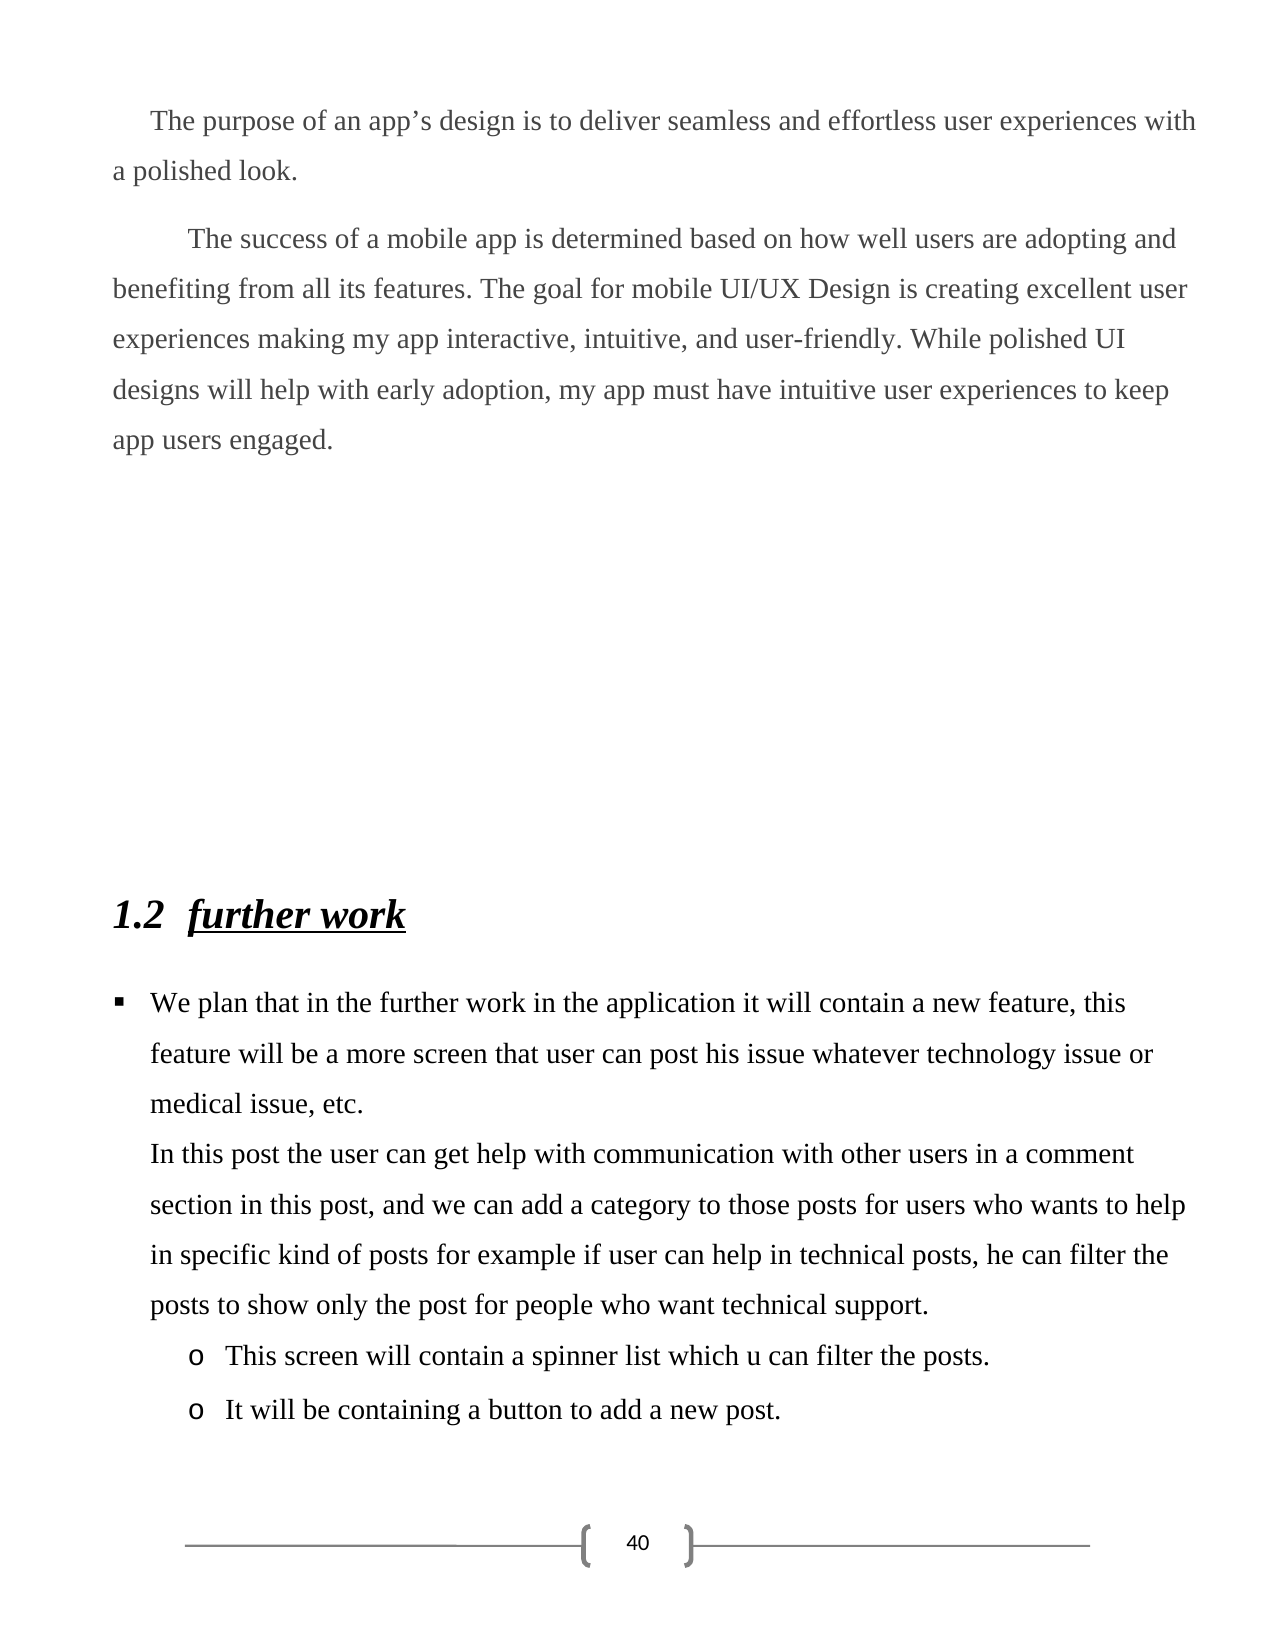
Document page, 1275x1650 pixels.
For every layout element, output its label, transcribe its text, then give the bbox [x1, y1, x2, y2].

list We plan that in the further work in the application it will contain a new feature, this feature will be a more screen that user can post his issue whatever technology issue or medical issue, etc. [112, 986, 1200, 1120]
list further work [112, 890, 1200, 938]
text The purpose of an app’s design is to deliver seamless and effortless user experiences with a polished look. [112, 103, 1200, 187]
list It will be containing a button to add a new post. [187, 1392, 1200, 1428]
list This screen will contain a spinner list which u can filter the posts. [187, 1338, 1200, 1374]
list In this post the user can get help with communication with other users in a comment section in this post, and we can add a category to those posts for users who wants to help in specific kind of posts for example if user can help in technical posts, he can filter the posts to show only the post for people who want technical support. [150, 1137, 1200, 1321]
text The success of a mobile app is determined based on how well users are adopting and benefiting from all its features. The goal for mobile UI/UX Design is creating excellent user experiences making my app interactive, intuitive, and user-friendly. While polished UI designs will help with early adoption, my app must have intuitive user experiences to keep app users engaged. [112, 221, 1200, 456]
